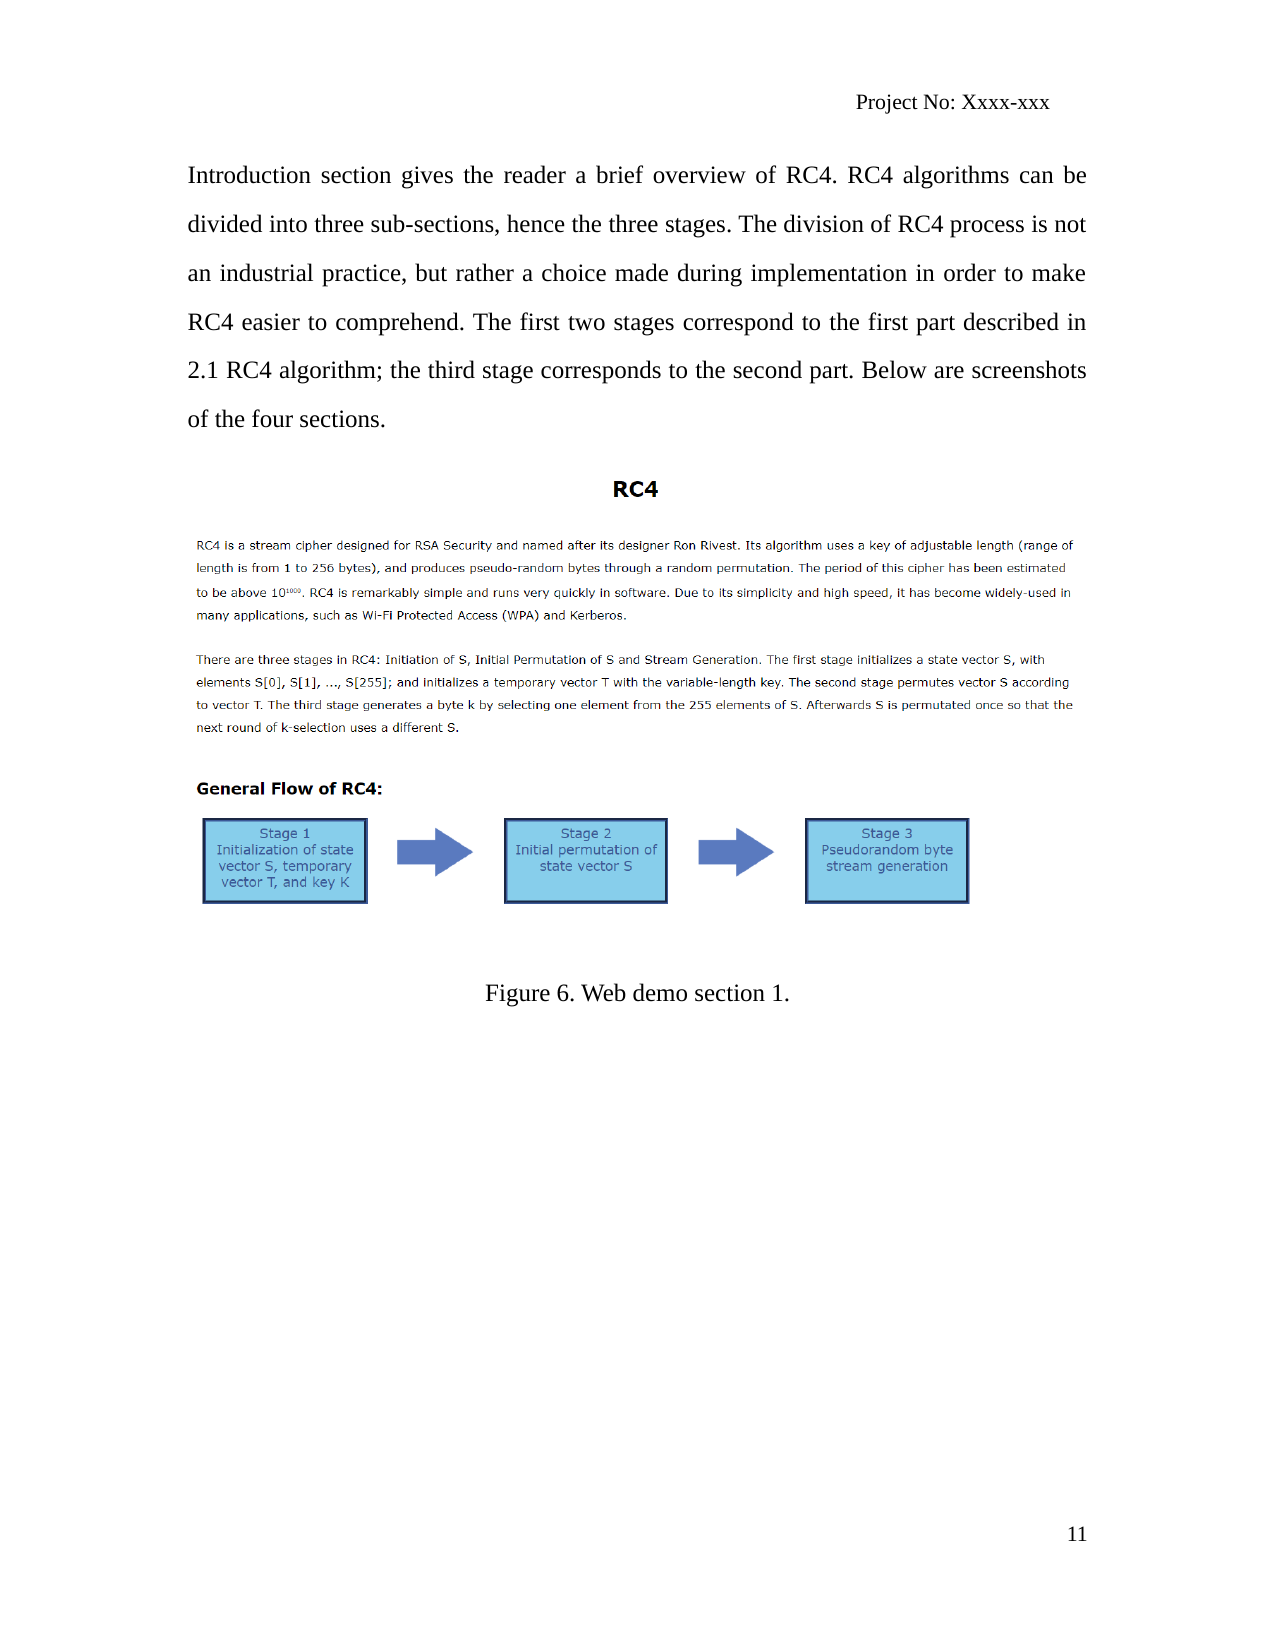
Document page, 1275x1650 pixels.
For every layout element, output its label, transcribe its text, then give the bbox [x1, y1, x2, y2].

text Introduction section gives the reader a brief overview of RC4. RC4 algorithms can be divided into three sub-sections, hence the three stages. The division of RC4 process is not an industrial practice, but rather a choice made during implementation in order to make RC4 easier to comprehend. The first two stages correspond to the first part described in 2.1 RC4 algorithm; the third stage corresponds to the second part. Below are screenshots of the four sections. [187, 159, 1087, 435]
picture [192, 461, 1083, 922]
text Figure 6. Web demo section 1. [187, 976, 1087, 1009]
